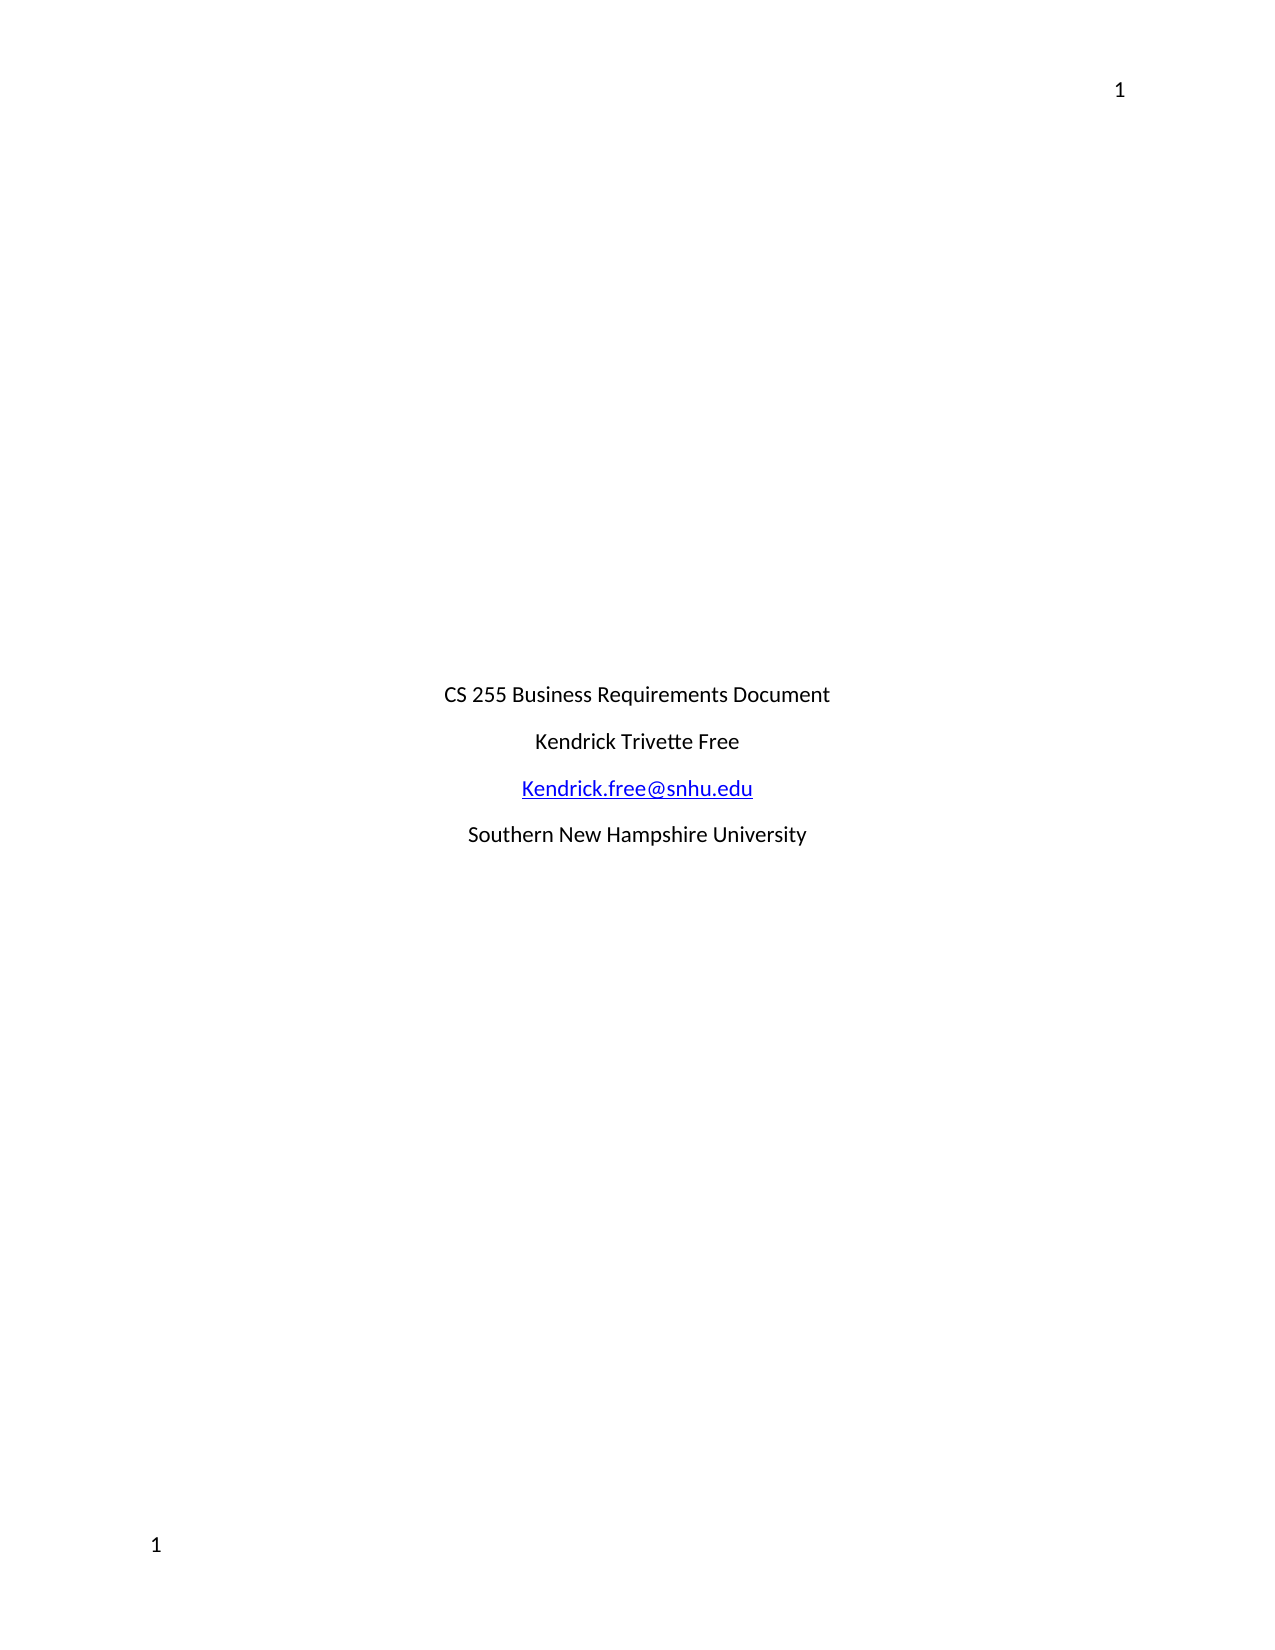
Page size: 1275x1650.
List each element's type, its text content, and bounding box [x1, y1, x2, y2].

text Southern New Hampshire University [150, 821, 1125, 849]
text Kendrick Trivette Free [150, 727, 1125, 755]
text CS 255 Business Requirements Document [150, 680, 1125, 708]
text Kendrick.free@snhu.edu [150, 774, 1125, 802]
